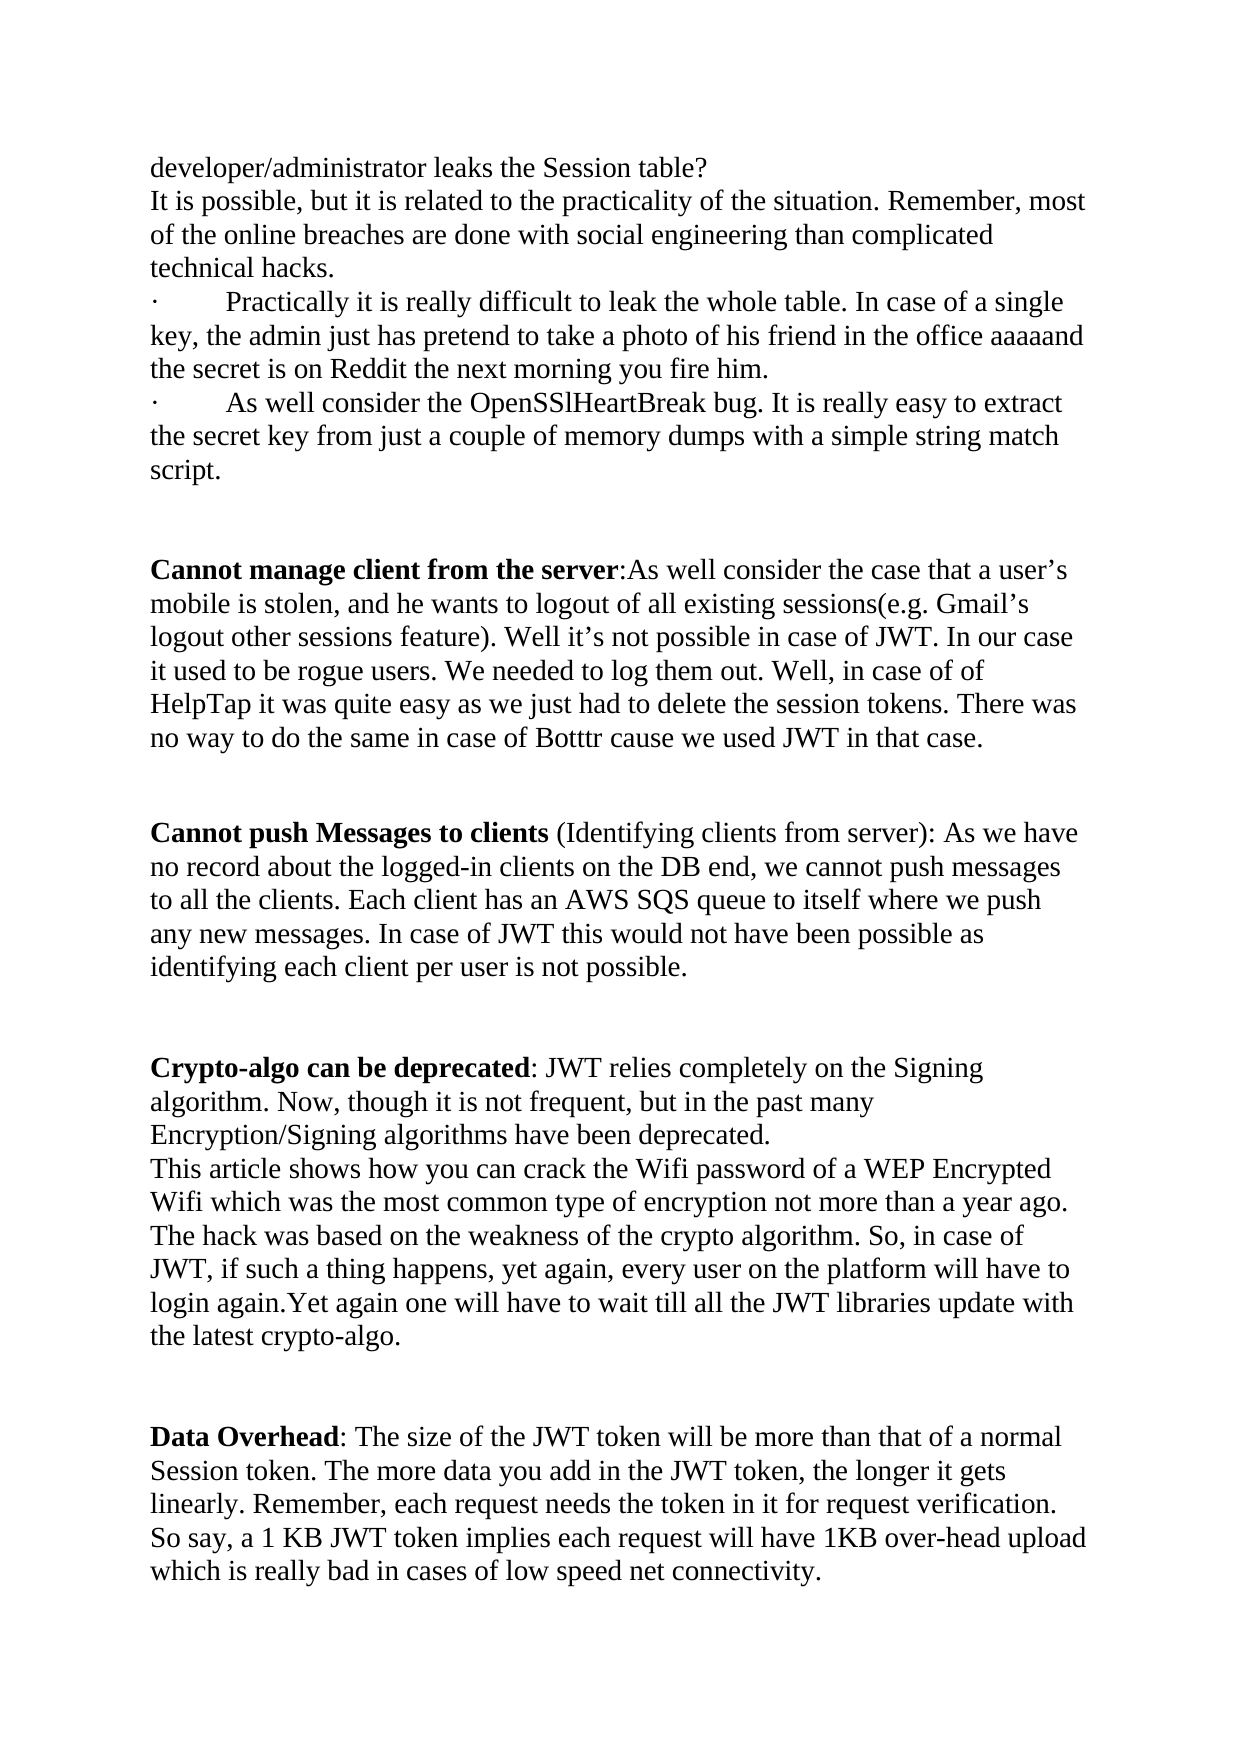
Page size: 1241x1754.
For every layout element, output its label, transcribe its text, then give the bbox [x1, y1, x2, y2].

text · As well consider the OpenSSlHeartBreak bug. It is really easy to extract the secret key from just a couple of memory dumps with a simple string match script. [150, 385, 1090, 485]
text · Practically it is really difficult to leak the whole table. In case of a single key, the admin just has pretend to take a photo of his friend in the office aaaaand the secret is on Reddit the next morning you fire him. [150, 284, 1090, 385]
text Crypto-algo can be deprecated: JWT relies completely on the Signing algorithm. Now, though it is not frequent, but in the past many Encryption/Signing algorithms have been deprecated. This article shows how you can crack the Wifi password of a WEP Encrypted Wifi which was the most common type of encryption not more than a year ago. The hack was based on the weakness of the crypto algorithm. So, in case of JWT, if such a thing happens, yet again, every user on the platform will have to login again.Yet again one will have to wait till all the JWT libraries update with the latest crypto-algo. [150, 1050, 1090, 1352]
text Cannot push Messages to clients (Identifying clients from server): As we have no record about the logged-in clients on the DB end, we cannot push messages to all the clients. Each client has an AWS SQS queue to itself where we push any new messages. In case of JWT this would not have been possible as identifying each client per user is not possible. [150, 815, 1090, 983]
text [150, 150, 1090, 284]
text Cannot manage client from the server:As well consider the case that a user’s mobile is stolen, and he wants to logout of all existing sessions(e.g. Gmail’s logout other sessions feature). Well it’s not possible in case of JWT. In our case it used to be rogue users. We needed to log them out. Well, in case of of HelpTap it was quite easy as we just had to delete the session tokens. There was no way to do the same in case of Botttr cause we used JWT in that case. [150, 552, 1090, 782]
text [150, 1419, 1090, 1587]
